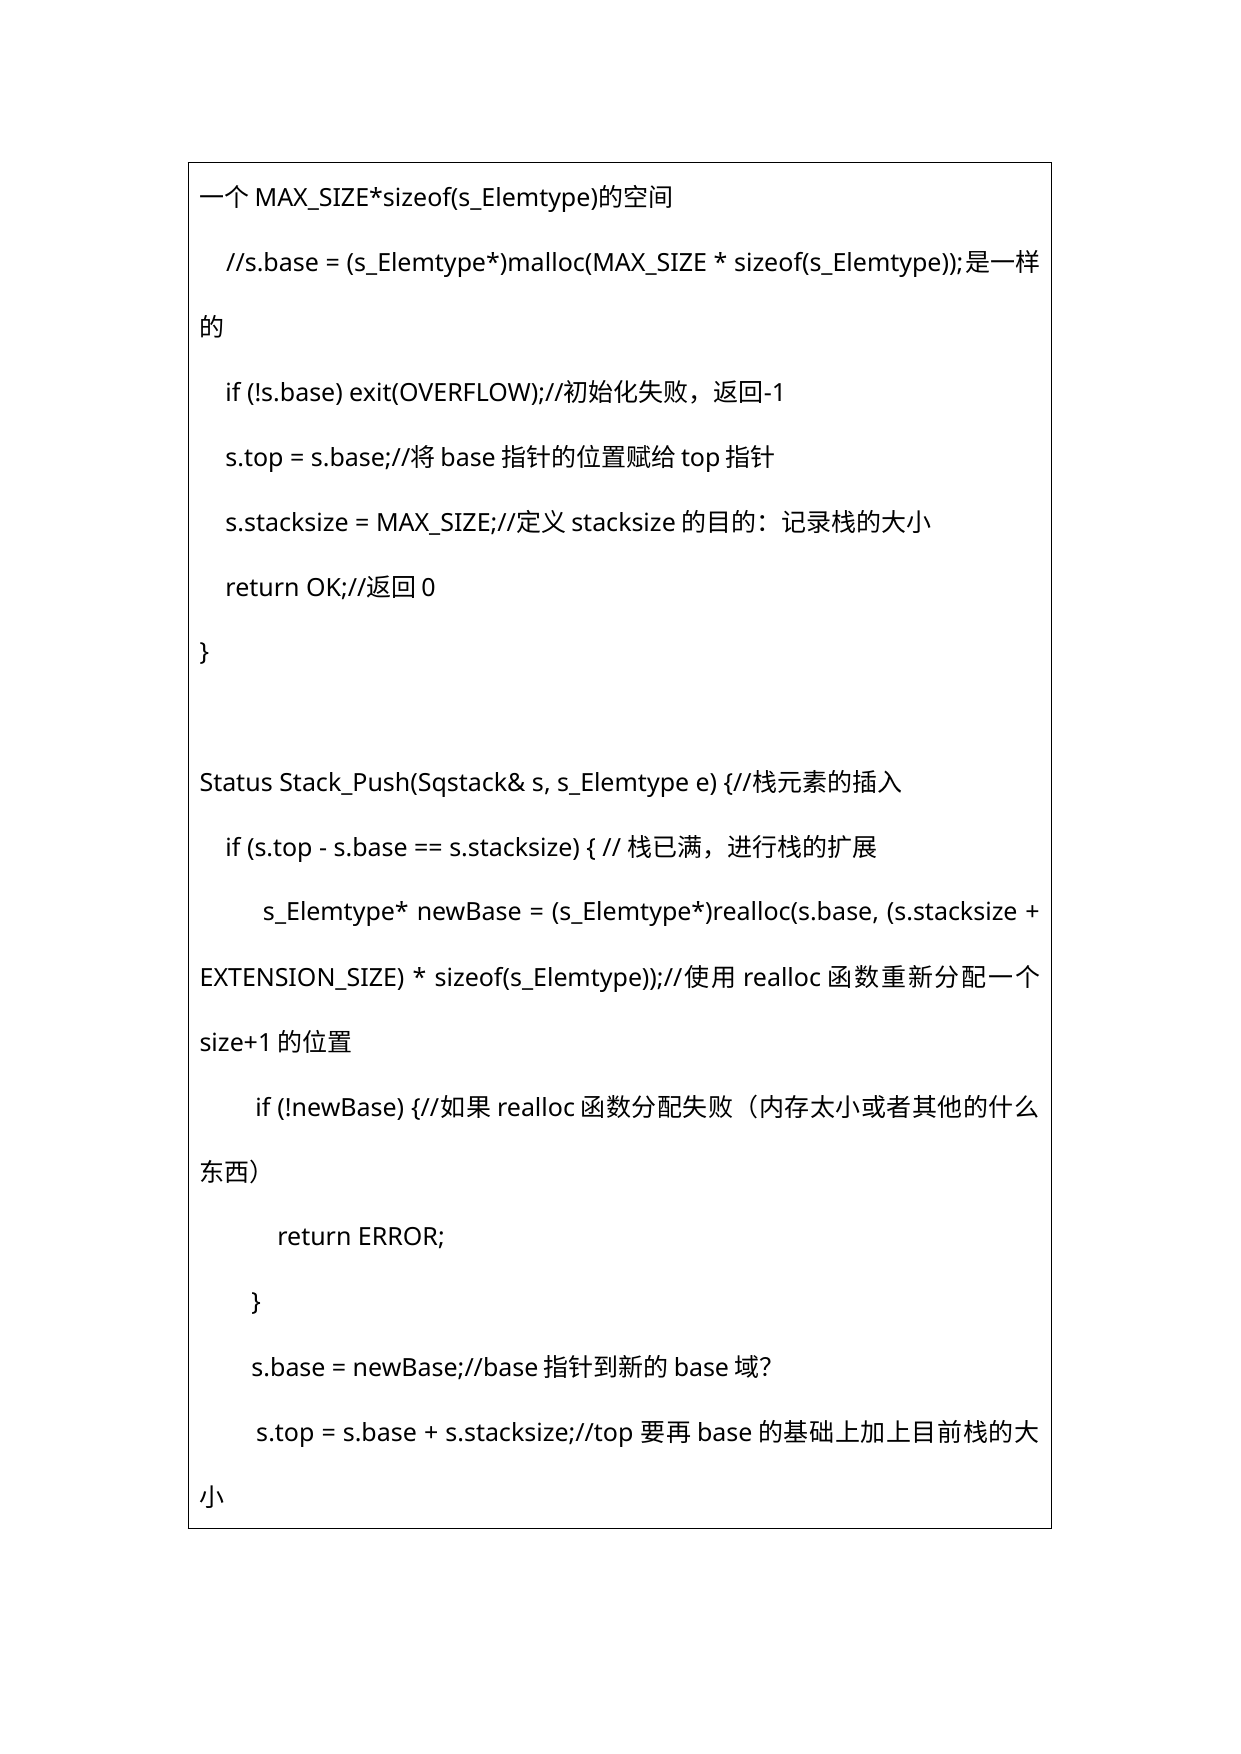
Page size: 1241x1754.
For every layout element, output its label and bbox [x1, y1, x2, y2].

table_cell [189, 163, 1051, 1528]
